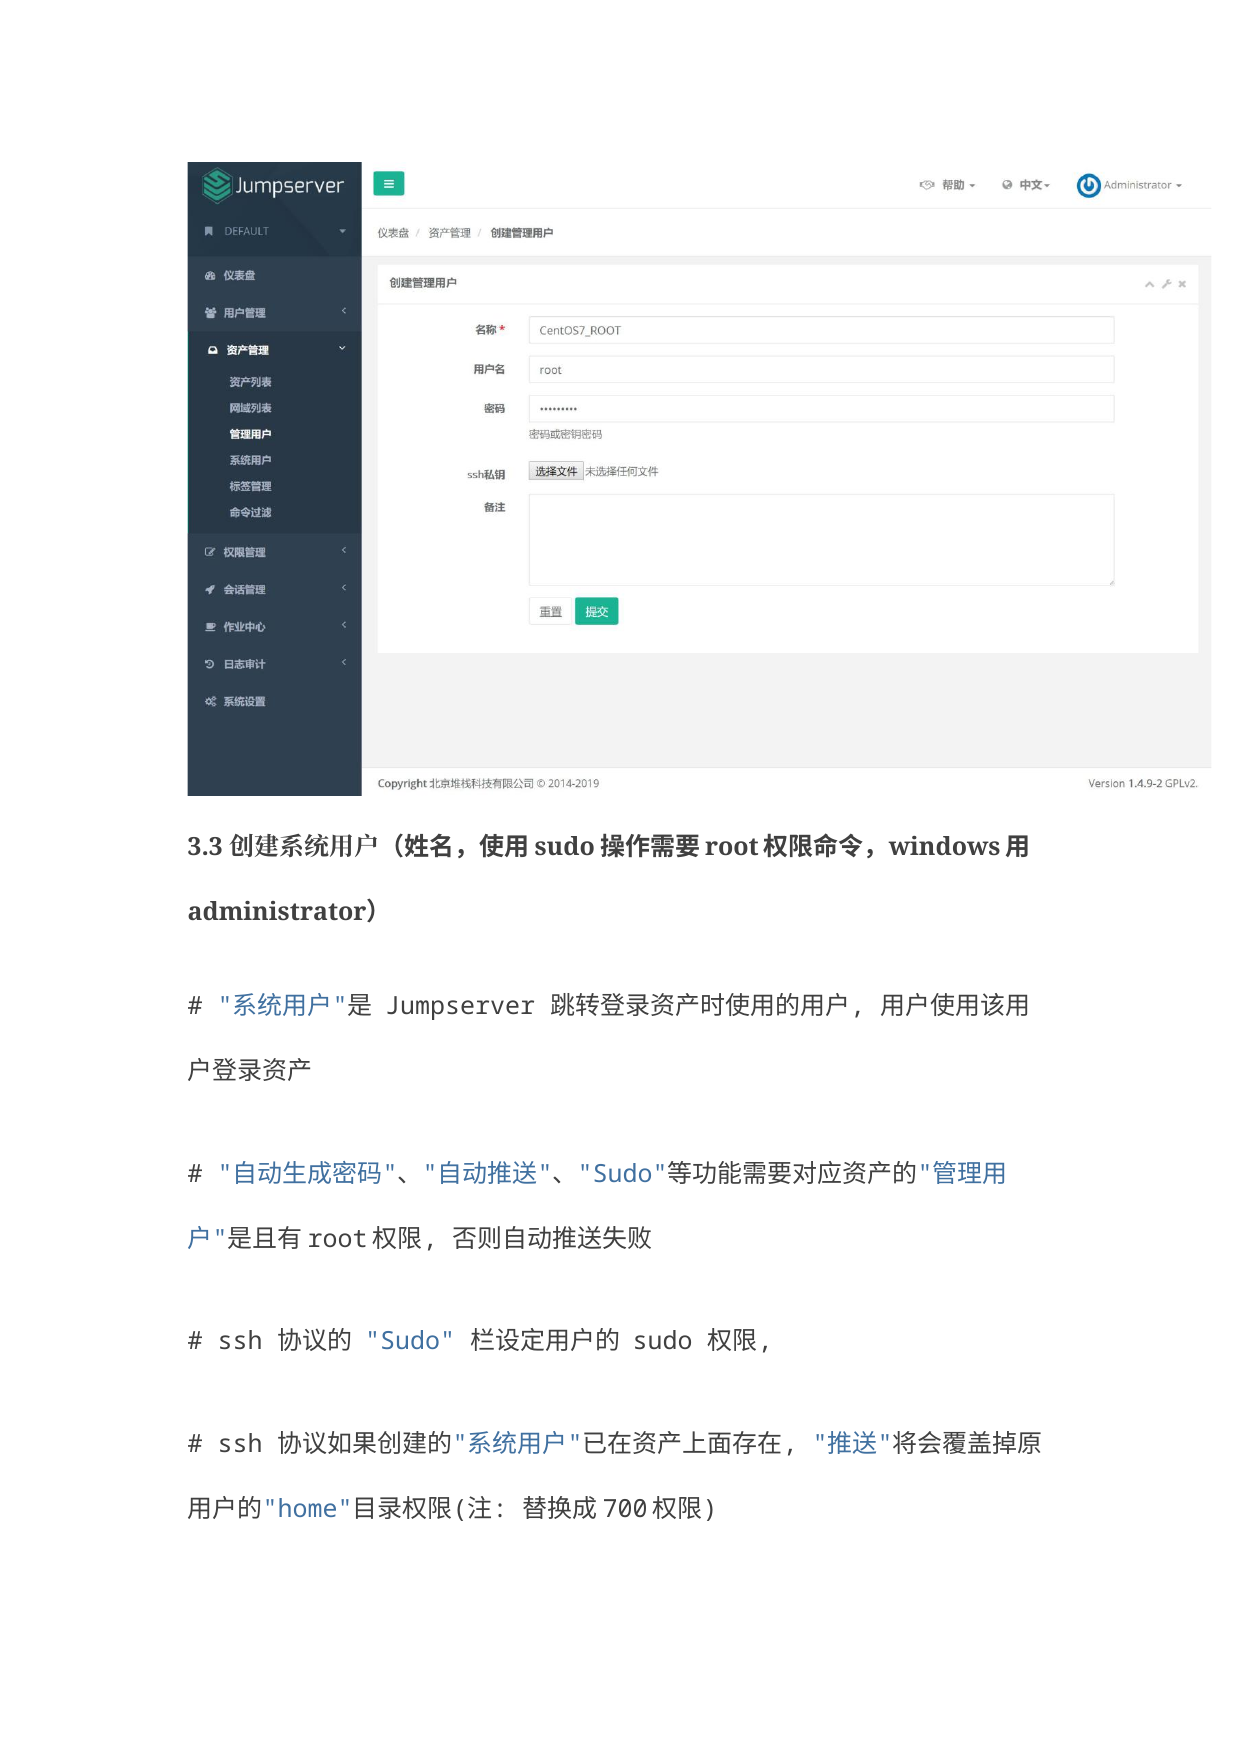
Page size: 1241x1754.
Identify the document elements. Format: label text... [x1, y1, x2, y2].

text # "系统用户"是 Jumpserver 跳转登录资产时使用的用户, 用户使用该用户登录资产 [187, 971, 1053, 1101]
text # "自动生成密码"、"自动推送"、"Sudo"等功能需要对应资产的"管理用户"是且有root权限, 否则自动推送失败 [187, 1139, 1053, 1269]
text # ssh 协议如果创建的"系统用户"已在资产上面存在, "推送"将会覆盖掉原用户的"home"目录权限(注: 替换成700权限) [187, 1409, 1053, 1539]
text # ssh 协议的 "Sudo" 栏设定用户的 sudo 权限, [187, 1306, 1053, 1371]
picture [187, 162, 1212, 796]
subtitle 3.3 创建系统用户（姓名，使用sudo操作需要root权限命令，windows用administrator） [187, 812, 1053, 942]
